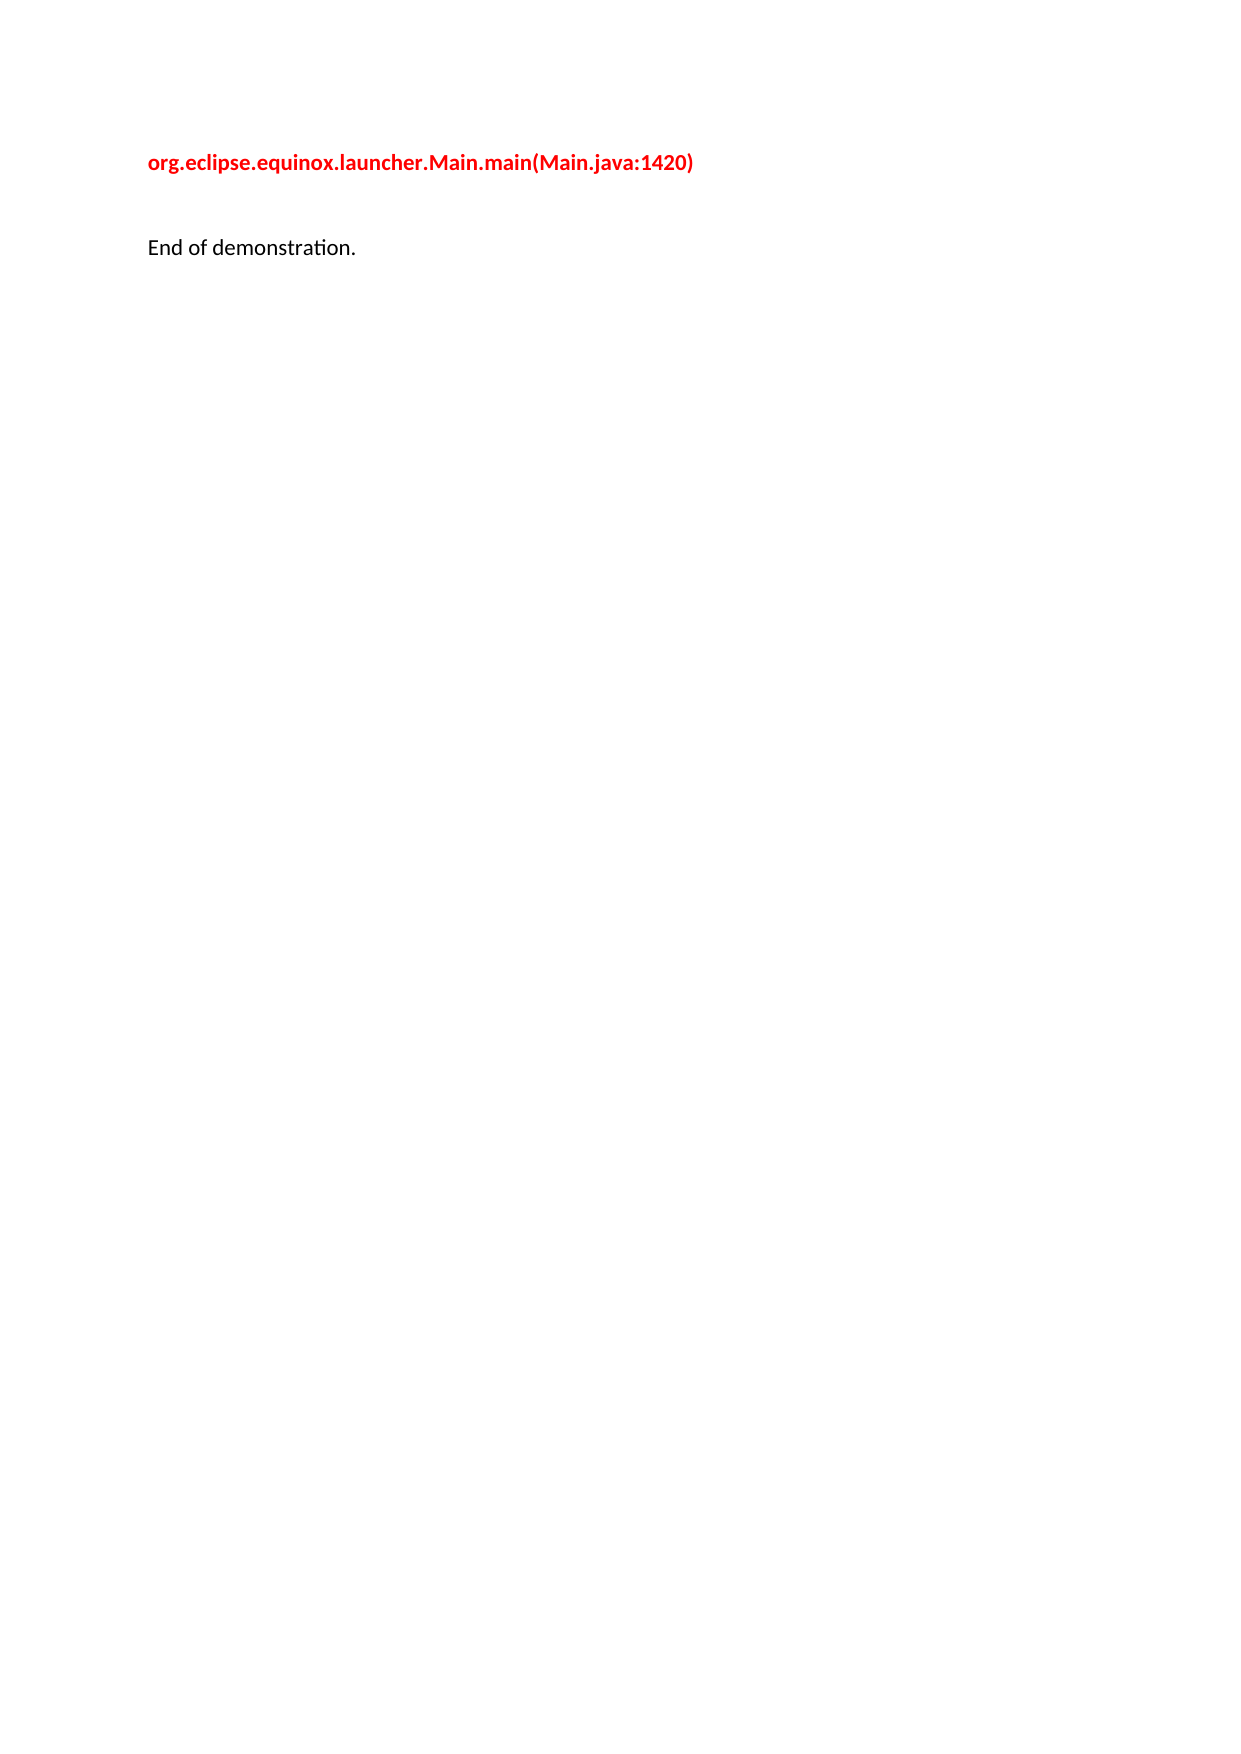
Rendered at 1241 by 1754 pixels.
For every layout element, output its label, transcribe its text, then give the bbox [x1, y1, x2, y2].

text End of demonstration. [148, 233, 1093, 261]
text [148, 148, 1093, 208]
